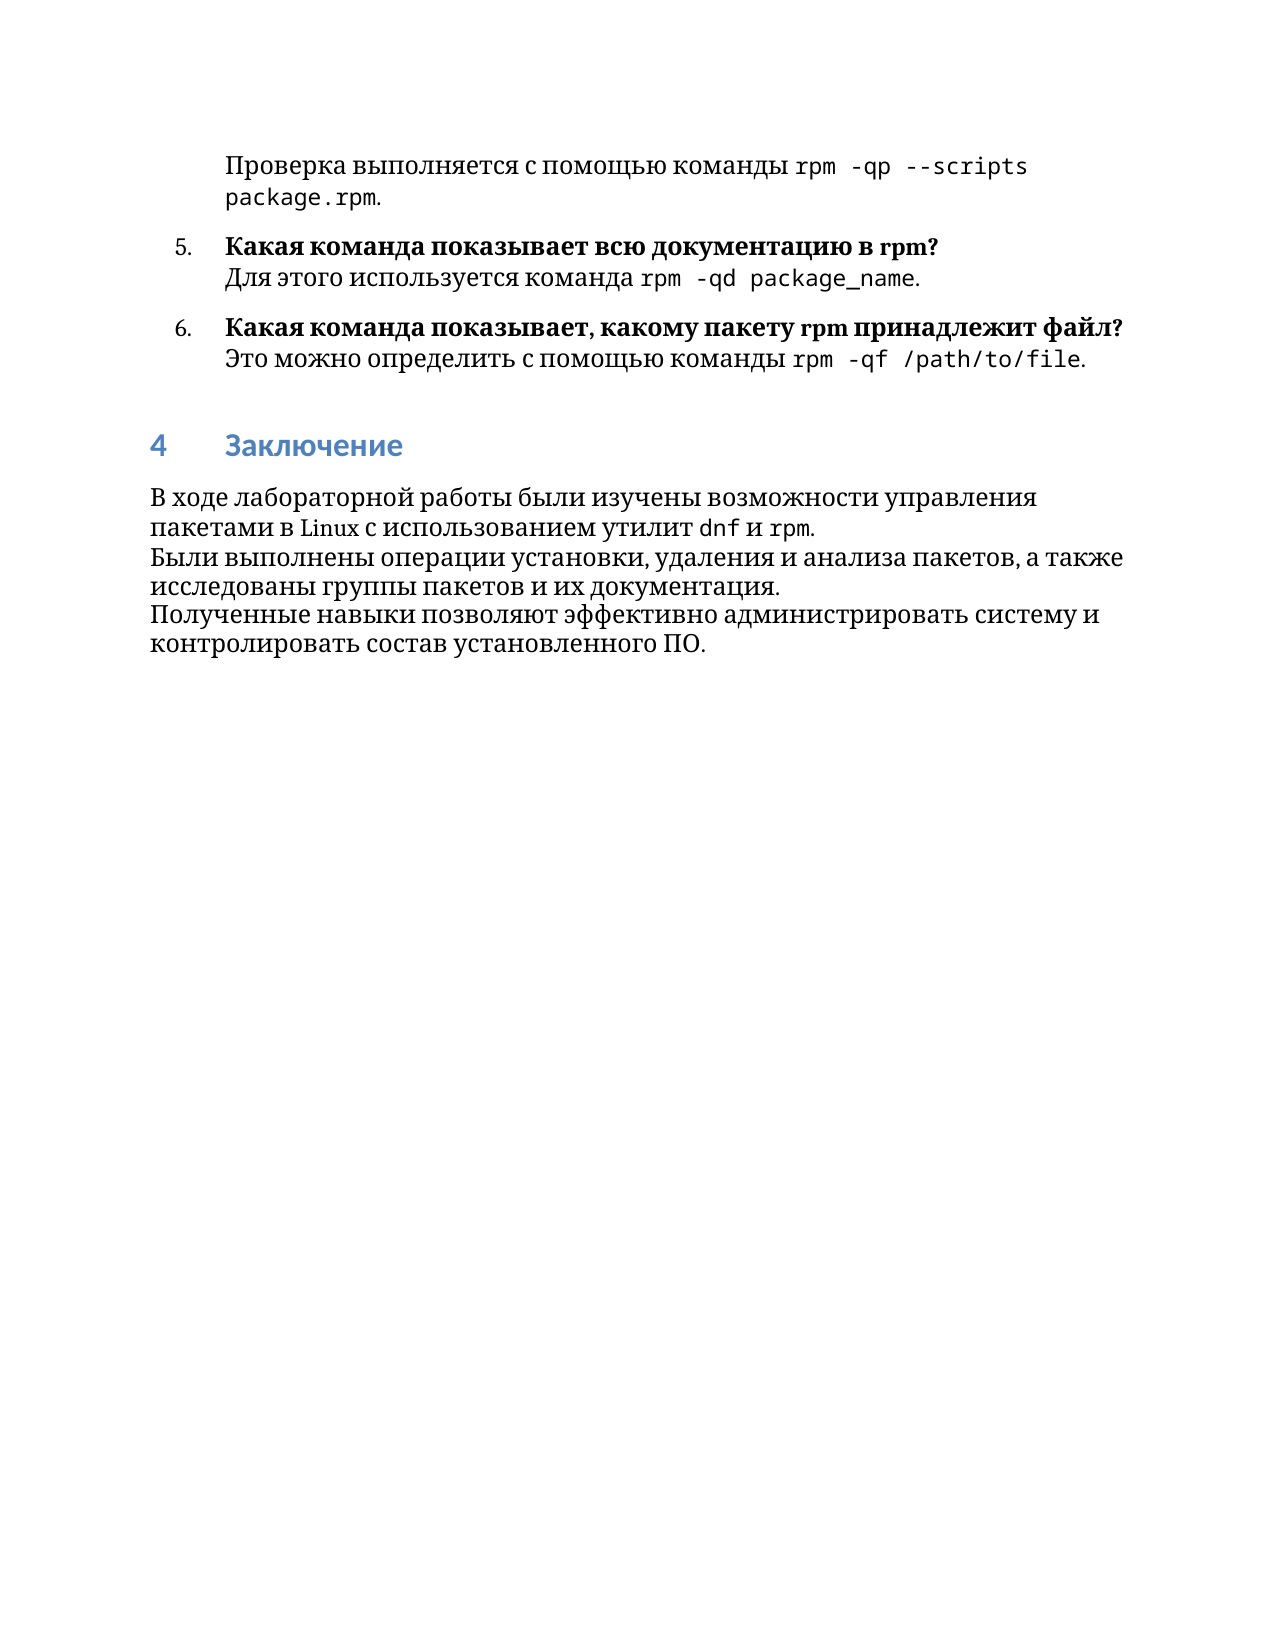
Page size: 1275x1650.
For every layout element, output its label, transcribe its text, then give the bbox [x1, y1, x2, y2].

subtitle 4 Заключение [150, 424, 1125, 465]
list Какая команда показывает всю документацию в rpm? Для этого используется команда rpm -qd package_name. [175, 233, 1125, 293]
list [175, 150, 1125, 212]
list Какая команда показывает, какому пакету rpm принадлежит файл? Это можно определить с помощью команды rpm -qf /path/to/file. [175, 314, 1125, 374]
text В ходе лабораторной работы были изучены возможности управления пакетами в Linux с использованием утилит dnf и rpm. Были выполнены операции установки, удаления и анализа пакетов, а также исследованы группы пакетов и их документация. Полученные навыки позволяют эффективно администрировать систему и контролировать состав установленного ПО. [150, 484, 1125, 659]
